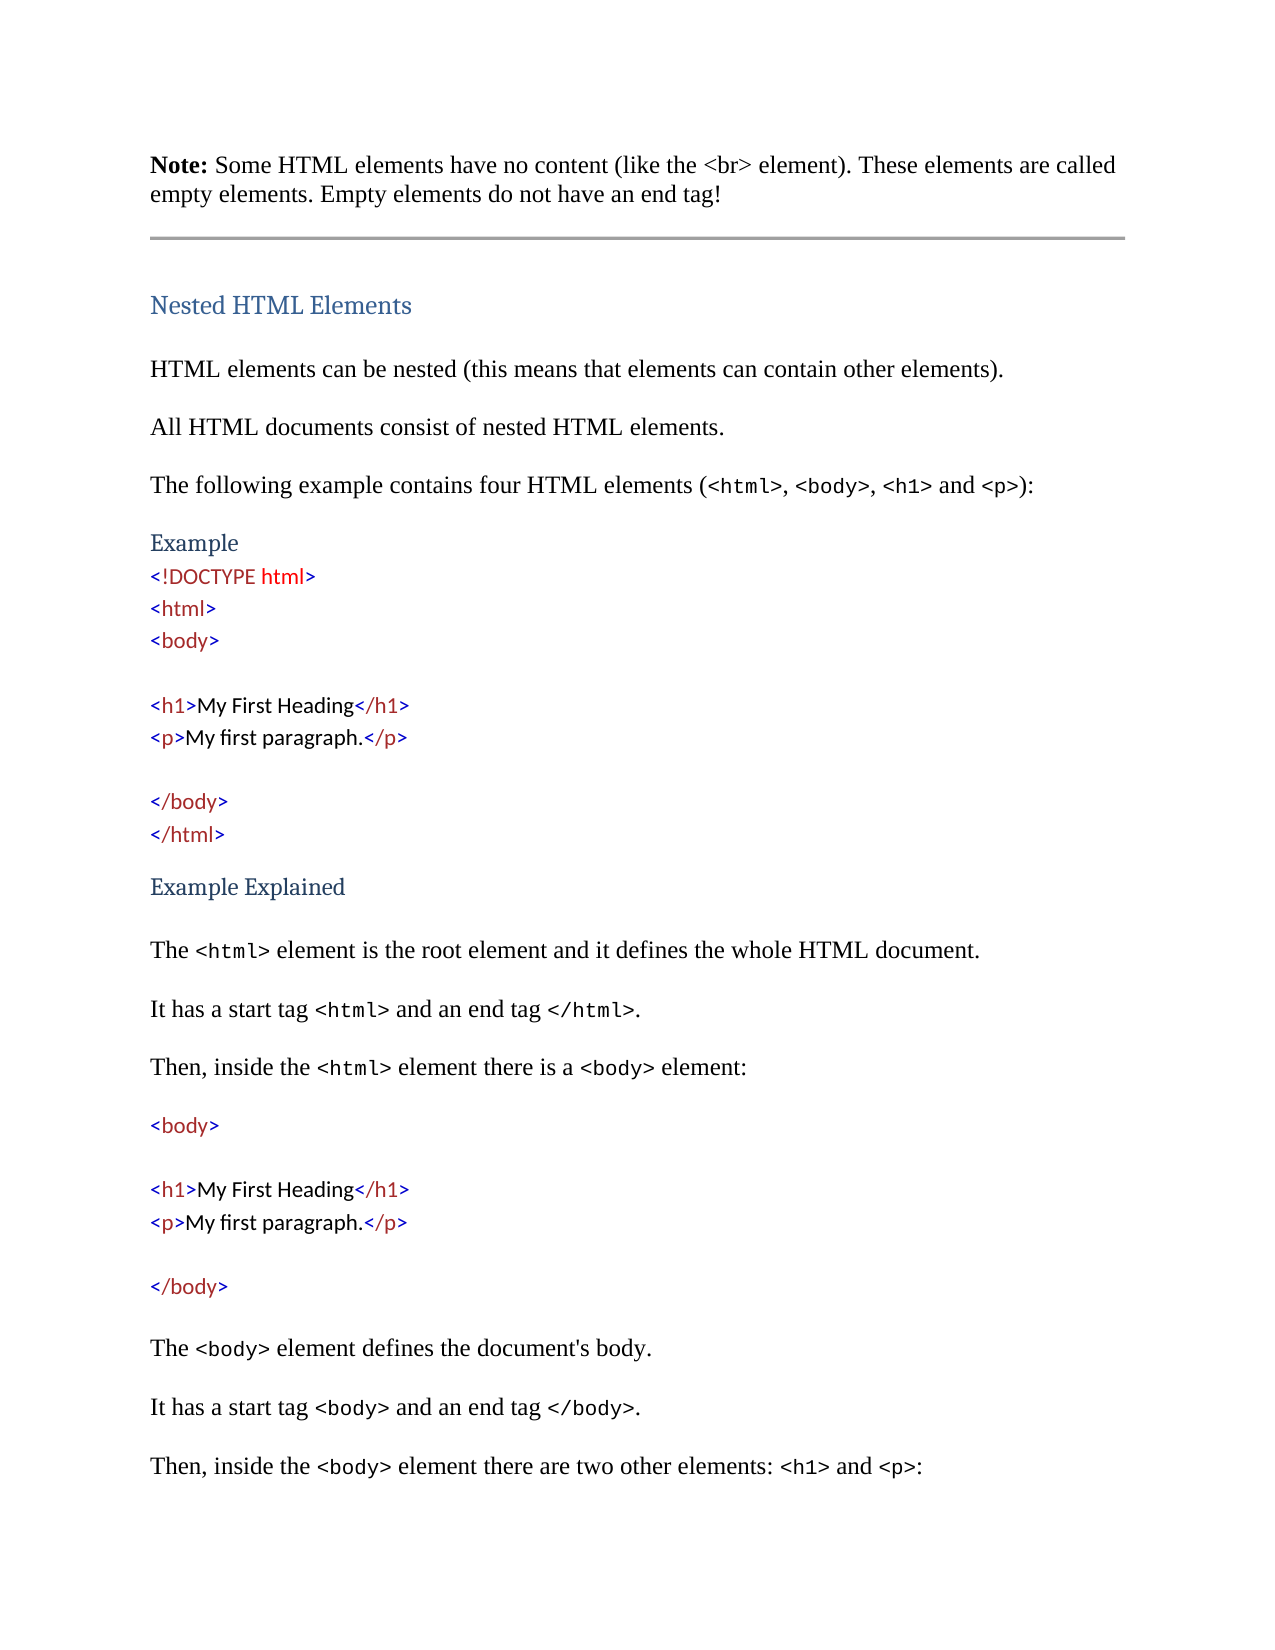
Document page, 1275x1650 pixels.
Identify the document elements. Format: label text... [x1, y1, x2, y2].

subtitle Example Explained [150, 873, 1125, 901]
text The following example contains four HTML elements (<html>, <body>, <h1> and <p>): [150, 470, 1125, 500]
text HTML elements can be nested (this means that elements can contain other elements). [150, 354, 1125, 383]
text Then, inside the <body> element there are two other elements: <h1> and <p>: [150, 1451, 1125, 1481]
text All HTML documents consist of nested HTML elements. [150, 412, 1125, 441]
text The <body> element defines the document's body. [150, 1333, 1125, 1363]
subtitle Nested HTML Elements [150, 290, 1125, 321]
text Then, inside the <html> element there is a <body> element: [150, 1052, 1125, 1082]
text It has a start tag <html> and an end tag </html>. [150, 994, 1125, 1023]
text <body> <h1>My First Heading</h1> <p>My first paragraph.</p> </body> [150, 1111, 1125, 1300]
text It has a start tag <body> and an end tag </body>. [150, 1392, 1125, 1422]
text Note: Some HTML elements have no content (like the <br> element). These elements are called empty elements. Empty elements do not have an end tag! [150, 150, 1125, 207]
text The <html> element is the root element and it defines the whole HTML document. [150, 935, 1125, 964]
text <!DOCTYPE html> <html> <body> <h1>My First Heading</h1> <p>My first paragraph.</p> </body> </html> [150, 562, 1125, 848]
subtitle Example [150, 529, 1125, 558]
